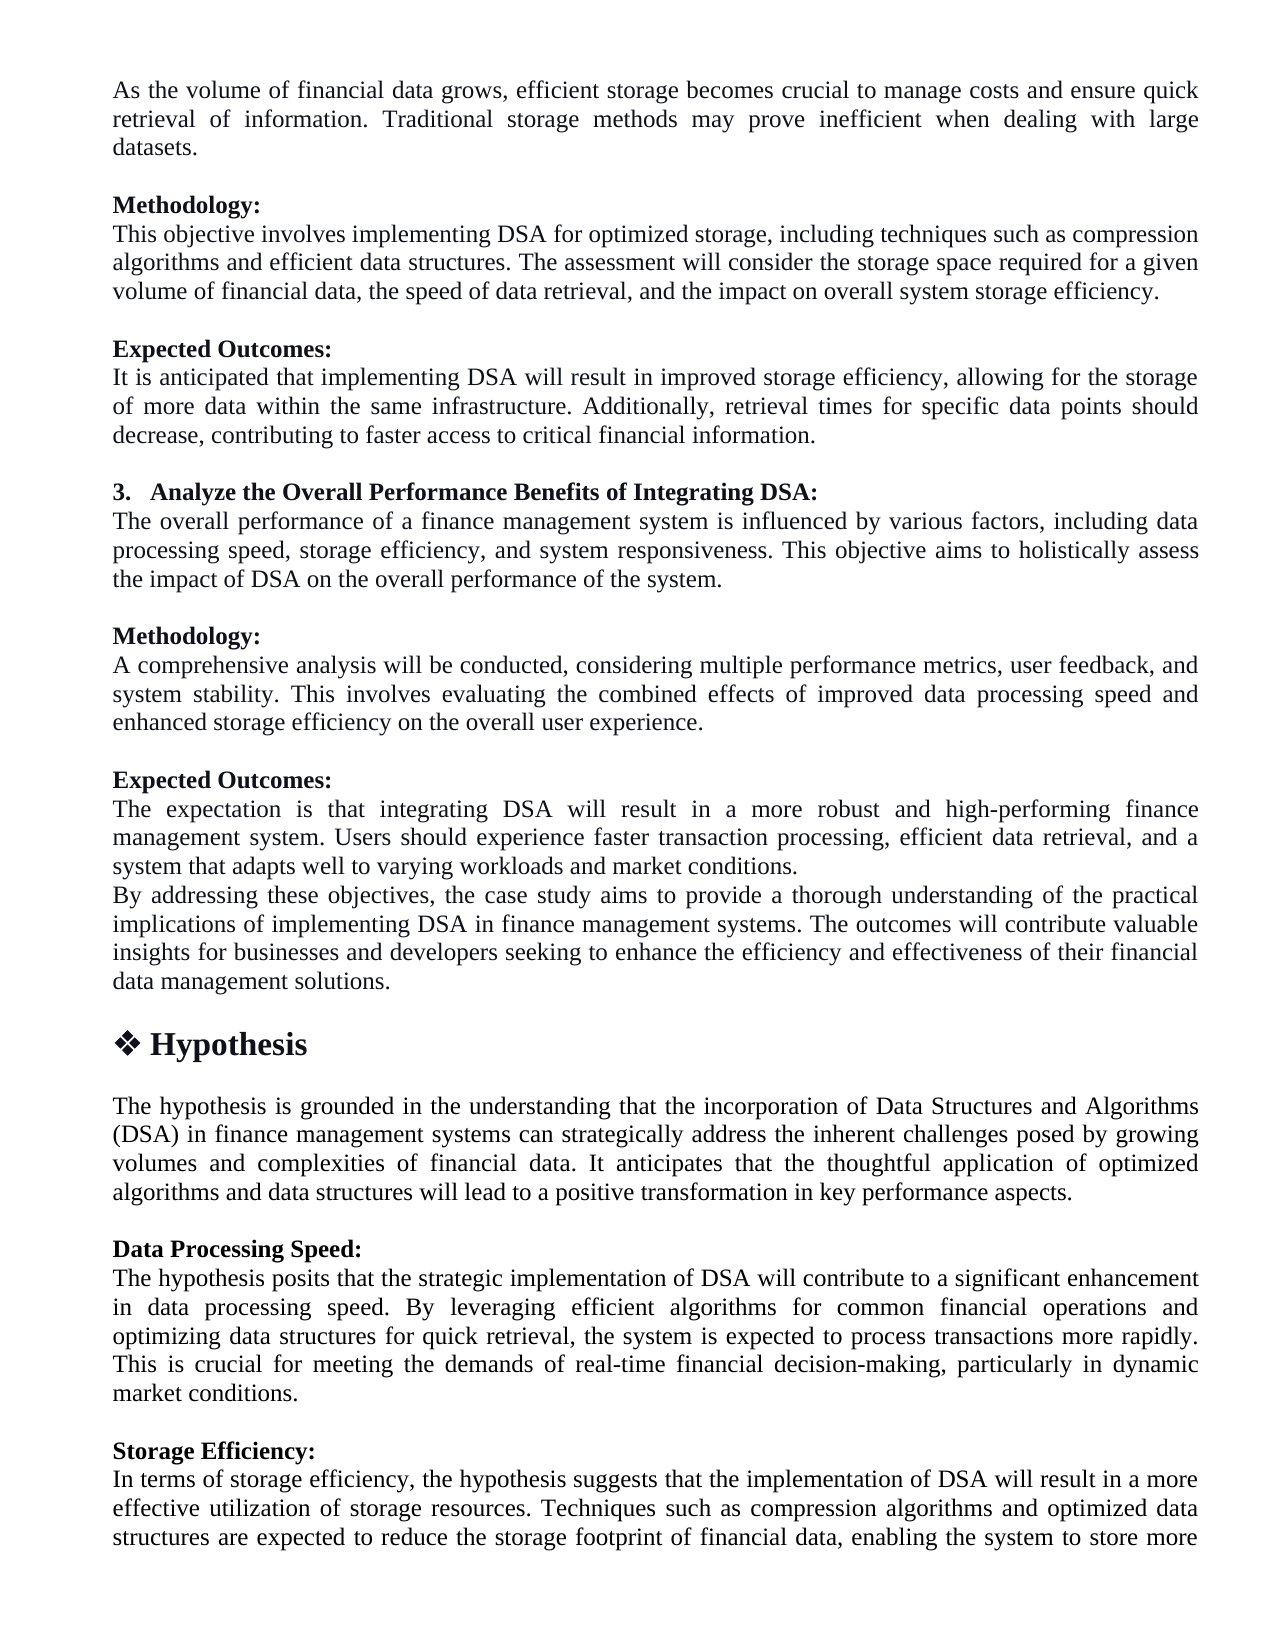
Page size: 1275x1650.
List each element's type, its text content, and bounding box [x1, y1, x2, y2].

text It is anticipated that implementing DSA will result in improved storage efficiency, allowing for the storage of more data within the same infrastructure. Additionally, retrieval times for specific data points should decrease, contributing to faster access to critical financial information. [112, 362, 1200, 449]
text Methodology: [75, 190, 1200, 219]
text The expectation is that integrating DSA will result in a more robust and high-performing finance management system. Users should experience faster transaction processing, efficient data retrieval, and a system that adapts well to varying workloads and market conditions. [112, 794, 1200, 880]
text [112, 1464, 1200, 1551]
text A comprehensive analysis will be conducted, considering multiple performance metrics, user feedback, and system stability. This involves evaluating the combined effects of improved data processing speed and enhanced storage efficiency on the overall user experience. [112, 650, 1200, 736]
text This objective involves implementing DSA for optimized storage, including techniques such as compression algorithms and efficient data structures. The assessment will consider the storage space required for a given volume of financial data, the speed of data retrieval, and the impact on overall system storage efficiency. [112, 219, 1200, 305]
text By addressing these objectives, the case study aims to provide a thorough understanding of the practical implications of implementing DSA in finance management systems. The outcomes will contribute valuable insights for businesses and developers seeking to enhance the efficiency and effectiveness of their financial data management solutions. [112, 880, 1200, 995]
list Analyze the Overall Performance Benefits of Integrating DSA: [112, 477, 1200, 506]
text The hypothesis posits that the strategic implementation of DSA will contribute to a significant enhancement in data processing speed. By leveraging efficient algorithms for common financial operations and optimizing data structures for quick retrieval, the system is expected to process transactions more rapidly. This is crucial for meeting the demands of real-time financial decision-making, particularly in dynamic market conditions. [112, 1263, 1200, 1407]
text As the volume of financial data grows, efficient storage becomes crucial to manage costs and ensure quick retrieval of information. Traditional storage methods may prove inefficient when dealing with large datasets. [112, 75, 1200, 161]
text Expected Outcomes: [75, 334, 1200, 362]
text Data Processing Speed: [112, 1234, 1200, 1263]
text The hypothesis is grounded in the understanding that the incorporation of Data Structures and Algorithms (DSA) in finance management systems can strategically address the inherent challenges posed by growing volumes and complexities of financial data. It anticipates that the thoughtful application of optimized algorithms and data structures will lead to a positive transformation in key performance aspects. [112, 1091, 1200, 1206]
text Expected Outcomes: [75, 765, 1200, 794]
text The overall performance of a finance management system is influenced by various factors, including data processing speed, storage efficiency, and system responsiveness. This objective aims to holistically assess the impact of DSA on the overall performance of the system. [112, 506, 1200, 592]
text Methodology: [75, 621, 1200, 650]
text Storage Efficiency: [112, 1436, 1200, 1464]
list Hypothesis [112, 1024, 1200, 1062]
